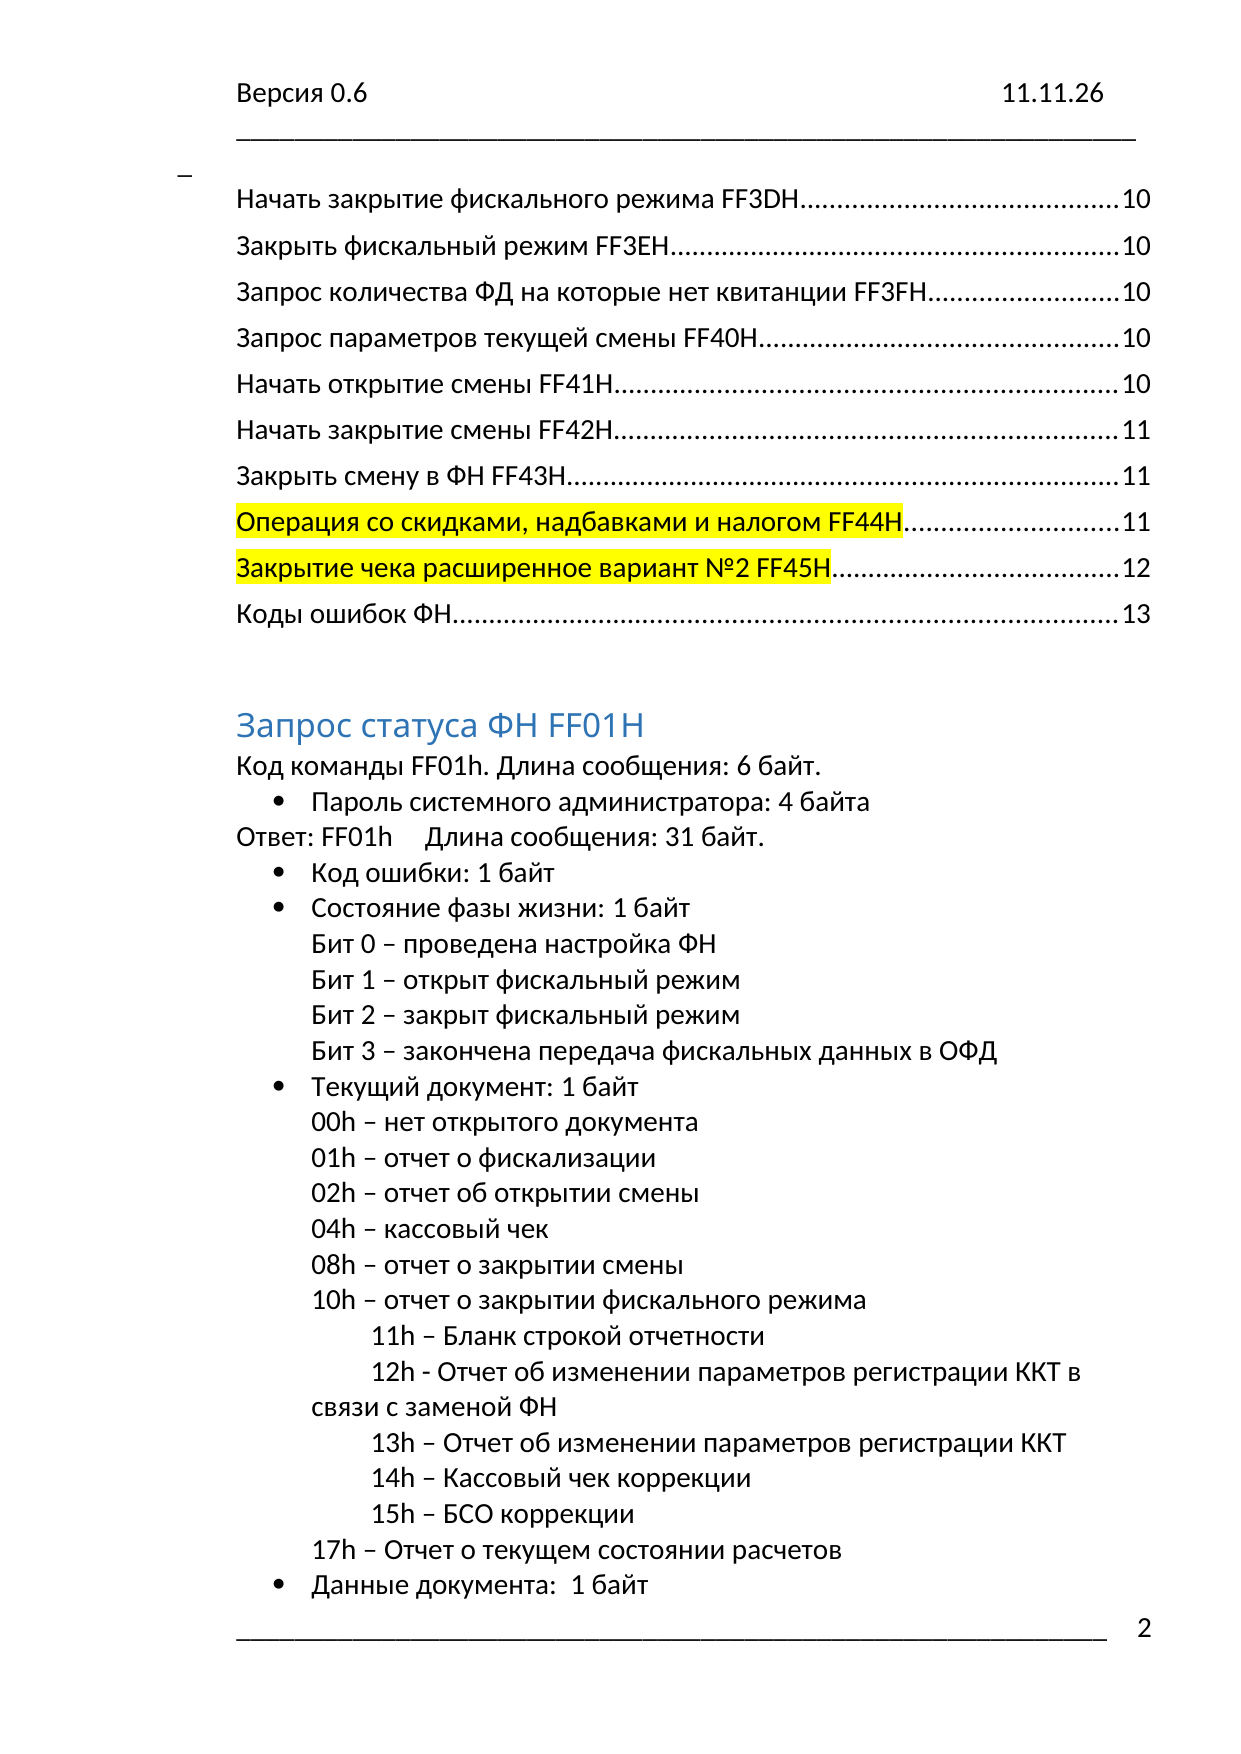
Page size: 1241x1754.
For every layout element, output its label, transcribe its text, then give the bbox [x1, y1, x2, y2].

list 17h – Отчет о текущем состоянии расчетов [311, 1531, 1152, 1566]
text Код команды FF01h. Длина сообщения: 6 байт. [177, 747, 1152, 783]
list Состояние фазы жизни: 1 байт [274, 889, 1152, 925]
list Пароль системного администратора: 4 байта [274, 783, 1152, 818]
text 15h – БСО коррекции [311, 1495, 1152, 1531]
list 02h – отчет об открытии смены [311, 1174, 1152, 1210]
text 14h – Кассовый чек коррекции [311, 1459, 1152, 1495]
list Текущий документ: 1 байт [274, 1068, 1152, 1103]
list Код ошибки: 1 байт [274, 854, 1152, 889]
list 10h – отчет о закрытии фискального режима [311, 1281, 1152, 1317]
text 13h – Отчет об изменении параметров регистрации ККТ [311, 1424, 1152, 1459]
text 12h - Отчет об изменении параметров регистрации ККТ в связи с заменой ФН [311, 1353, 1152, 1424]
list Данные документа: 1 байт [274, 1566, 1152, 1602]
list Бит 3 – закончена передача фискальных данных в ОФД [311, 1032, 1152, 1068]
list 08h – отчет о закрытии смены [311, 1246, 1152, 1281]
list 04h – кассовый чек [311, 1210, 1152, 1246]
list Бит 2 – закрыт фискальный режим [311, 996, 1152, 1032]
list Бит 1 – открыт фискальный режим [311, 961, 1152, 996]
list 00h – нет открытого документа [311, 1103, 1152, 1139]
text 11h – Бланк строкой отчетности [311, 1317, 1152, 1353]
list 01h – отчет о фискализации [311, 1139, 1152, 1174]
list Бит 0 – проведена настройка ФН [311, 925, 1152, 961]
text Ответ: FF01h Длина сообщения: 31 байт. [177, 818, 1152, 854]
subtitle Запрос статуса ФН FF01H [177, 702, 1152, 747]
